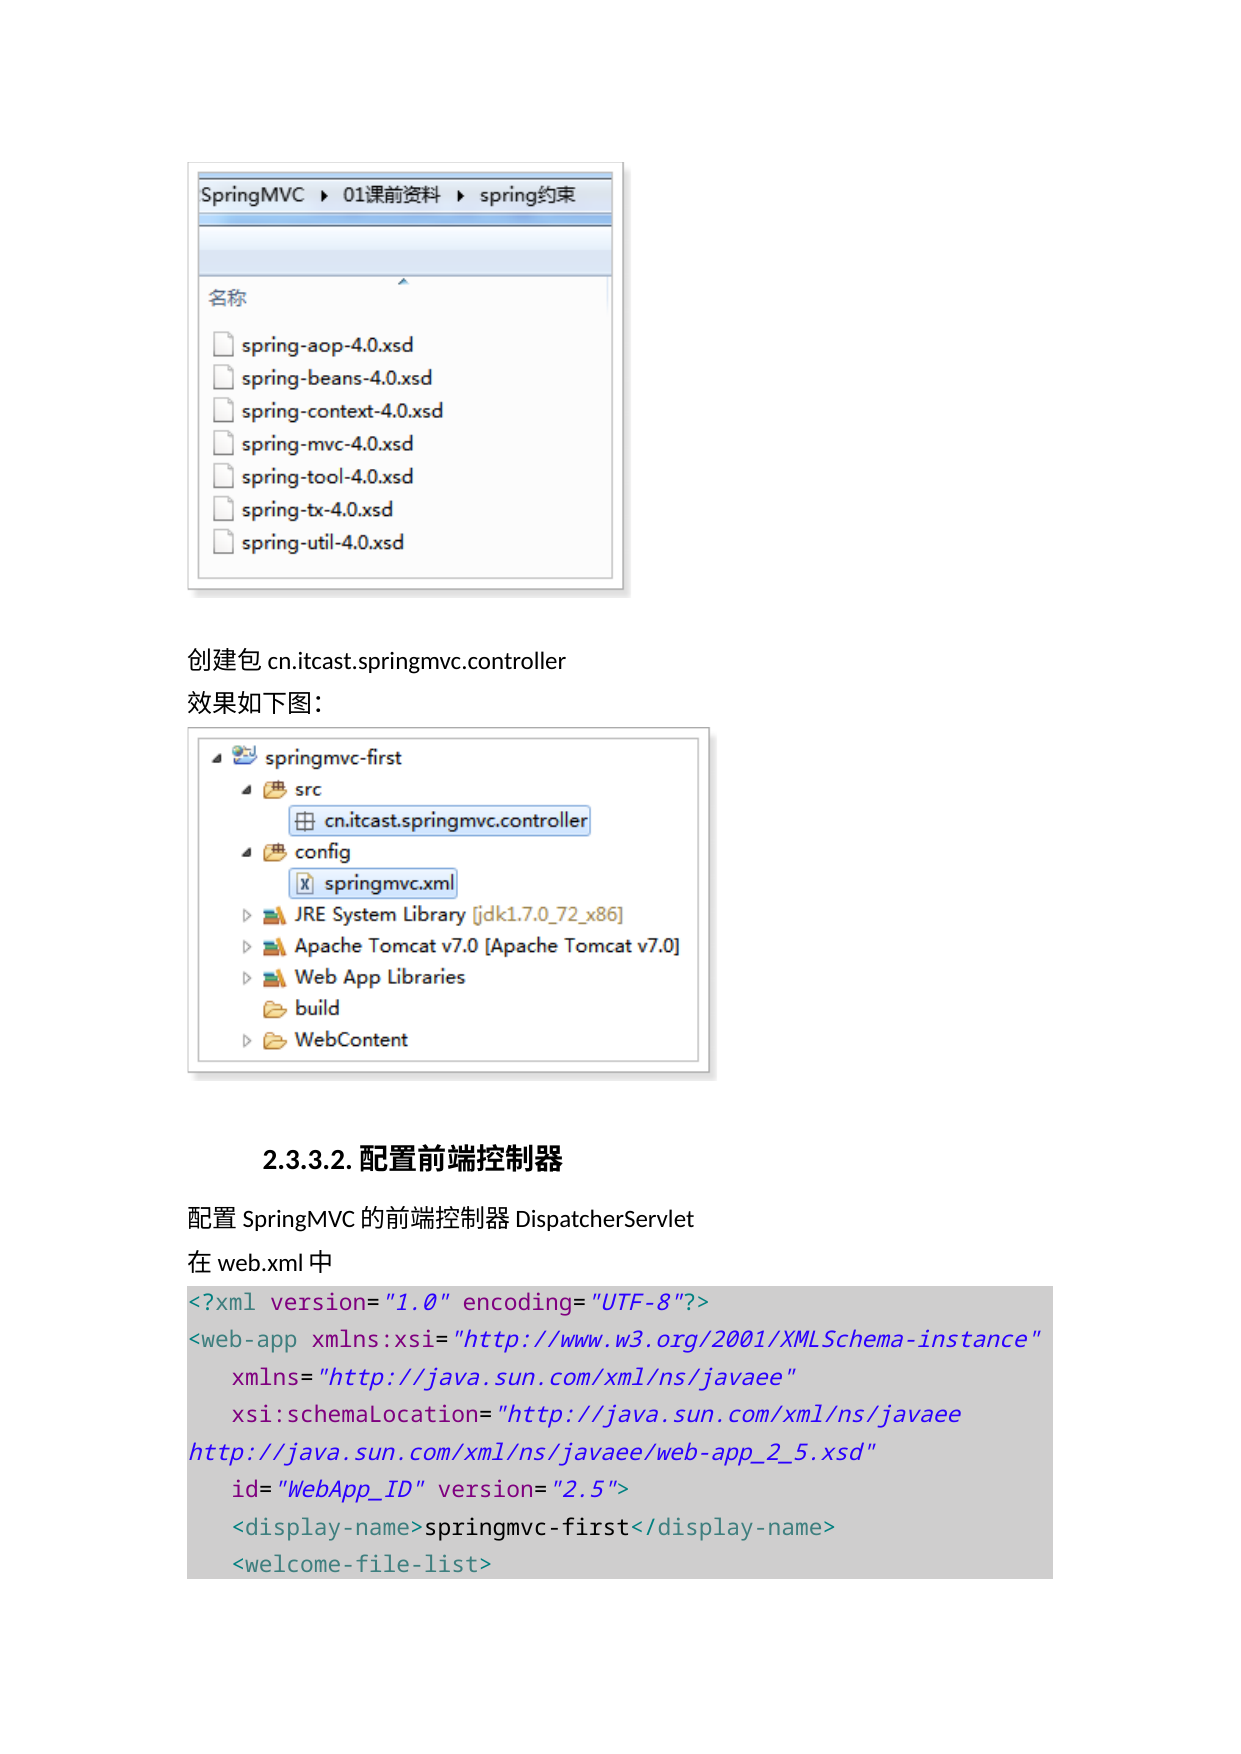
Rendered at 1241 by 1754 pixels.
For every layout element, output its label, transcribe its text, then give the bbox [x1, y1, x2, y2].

text 创建包cn.itcast.springmvc.controller [187, 640, 1053, 677]
text xsi:schemaLocation="http://java.sun.com/xml/ns/javaee http://java.sun.com/xml/ns/javaee/web-app_2_5.xsd" [187, 1398, 1053, 1467]
text <web-app xmlns:xsi="http://www.w3.org/2001/XMLSchema-instance" [187, 1323, 1053, 1354]
subtitle 配置前端控制器 [262, 1136, 1053, 1178]
text <welcome-file-list> [187, 1548, 1053, 1579]
text 在web.xml中 [187, 1242, 1053, 1278]
text id="WebApp_ID" version="2.5"> [187, 1473, 1053, 1504]
text <display-name>springmvc-first</display-name> [187, 1511, 1053, 1542]
text 效果如下图： [187, 684, 1053, 720]
text xmlns="http://java.sun.com/xml/ns/javaee" [187, 1361, 1053, 1392]
text <?xml version="1.0" encoding="UTF-8"?> [187, 1286, 1053, 1317]
picture [187, 727, 718, 1081]
text 配置SpringMVC的前端控制器DispatcherServlet [187, 1199, 1053, 1235]
picture [187, 162, 632, 598]
